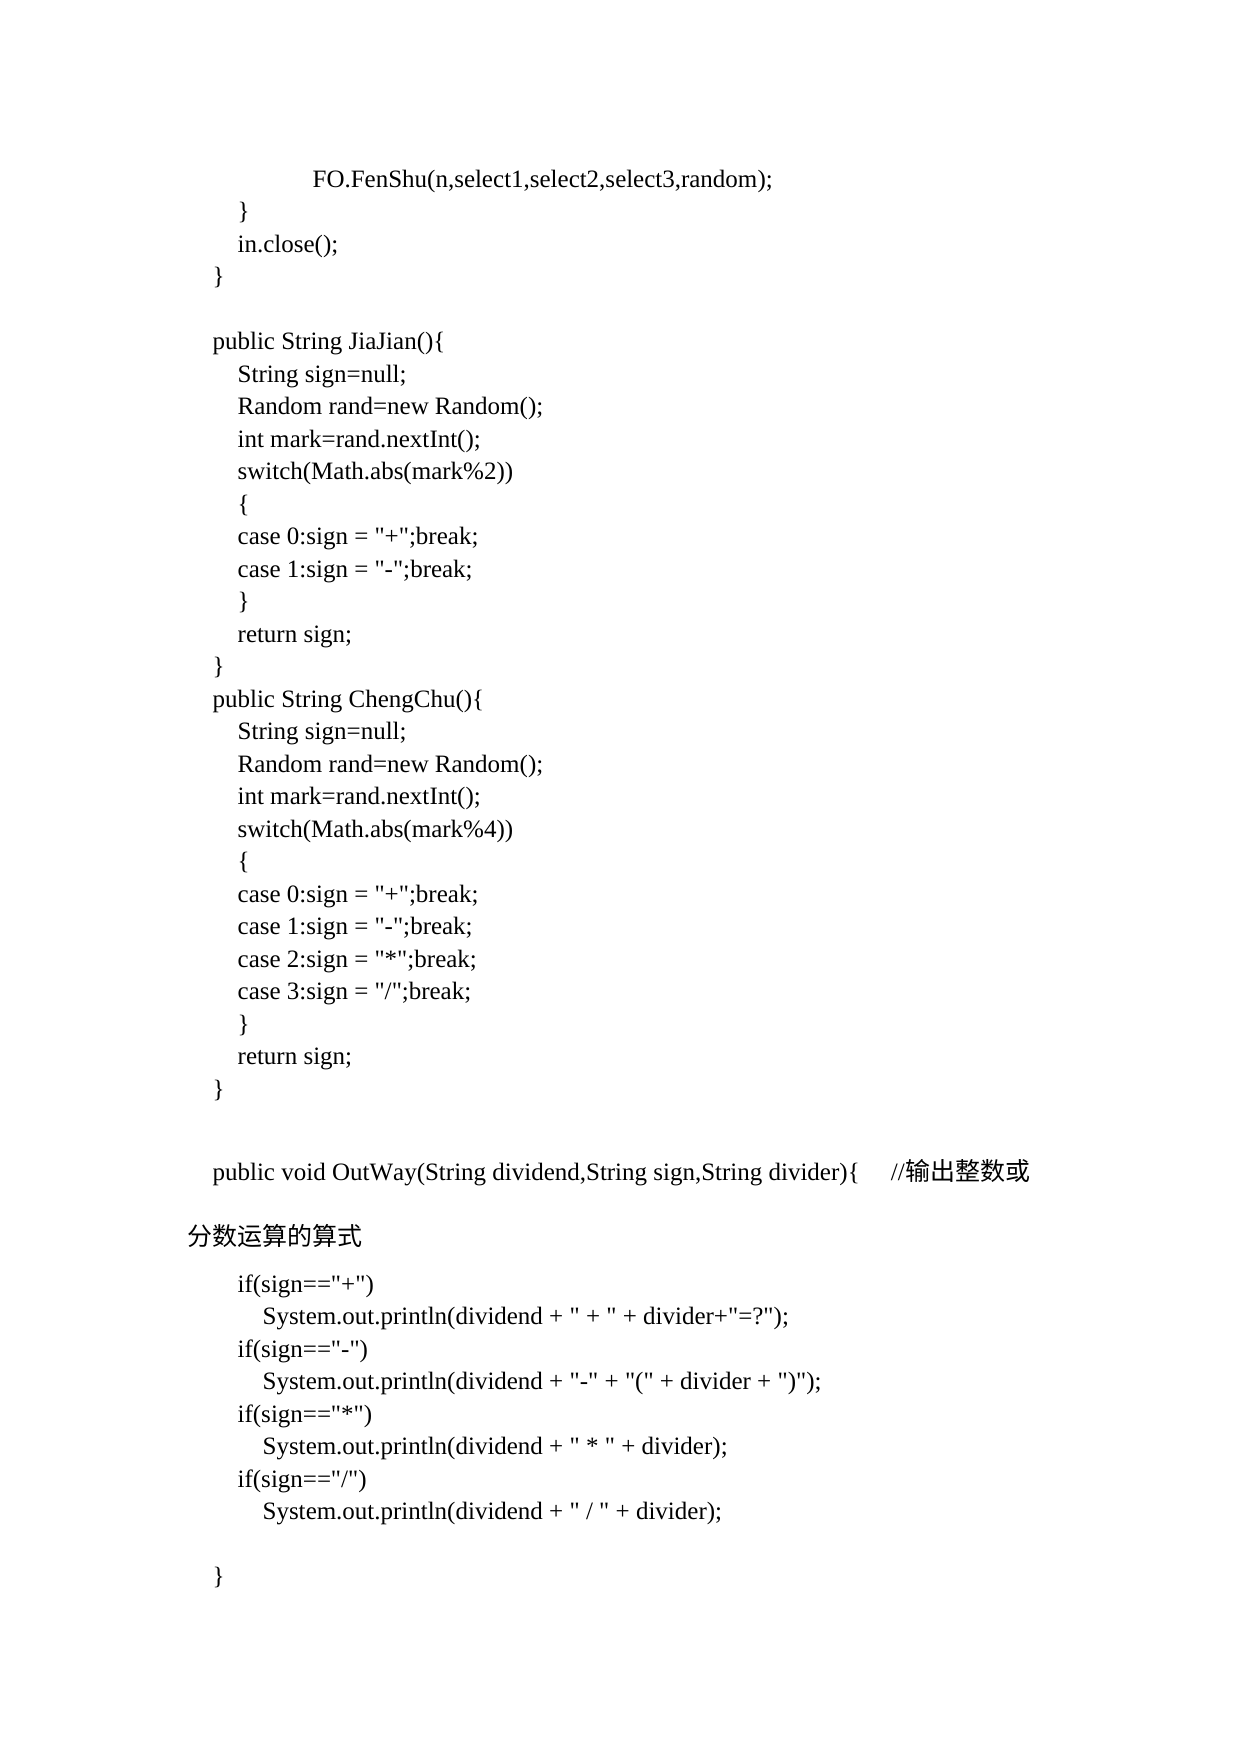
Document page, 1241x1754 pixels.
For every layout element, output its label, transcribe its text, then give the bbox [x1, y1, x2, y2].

text switch(Math.abs(mark%2)) [187, 454, 1053, 487]
text return sign; [187, 1039, 1053, 1072]
text String sign=null; [187, 714, 1053, 747]
text if(sign=="+") [187, 1267, 1053, 1299]
text in.close(); [187, 227, 1053, 259]
text if(sign=="*") [187, 1397, 1053, 1429]
text System.out.println(dividend + "-" + "(" + divider + ")"); [187, 1364, 1053, 1397]
text } [187, 1007, 1053, 1039]
text public String JiaJian(){ [187, 324, 1053, 357]
text } [187, 649, 1053, 682]
text } [187, 584, 1053, 617]
text int mark=rand.nextInt(); [187, 779, 1053, 812]
text switch(Math.abs(mark%4)) [187, 812, 1053, 844]
text } [187, 1559, 1053, 1592]
text case 3:sign = "/";break; [187, 974, 1053, 1007]
text case 0:sign = "+";break; [187, 877, 1053, 909]
text } [187, 1072, 1053, 1104]
text } [187, 194, 1053, 227]
text { [187, 844, 1053, 877]
text FO.FenShu(n,select1,select2,select3,random); [187, 162, 1053, 194]
text case 2:sign = "*";break; [187, 942, 1053, 974]
text System.out.println(dividend + " * " + divider); [187, 1429, 1053, 1462]
text return sign; [187, 617, 1053, 649]
text if(sign=="-") [187, 1332, 1053, 1364]
text int mark=rand.nextInt(); [187, 422, 1053, 454]
text public void OutWay(String dividend,String sign,String divider){ //输出整数或分数运算的算式 [187, 1137, 1053, 1267]
text case 1:sign = "-";break; [187, 552, 1053, 584]
text case 1:sign = "-";break; [187, 909, 1053, 942]
text Random rand=new Random(); [187, 747, 1053, 779]
text System.out.println(dividend + " + " + divider+"=?"); [187, 1299, 1053, 1332]
text { [187, 487, 1053, 519]
text System.out.println(dividend + " / " + divider); [187, 1494, 1053, 1527]
text Random rand=new Random(); [187, 389, 1053, 422]
text public String ChengChu(){ [187, 682, 1053, 714]
text if(sign=="/") [187, 1462, 1053, 1494]
text } [187, 259, 1053, 292]
text case 0:sign = "+";break; [187, 519, 1053, 552]
text String sign=null; [187, 357, 1053, 389]
